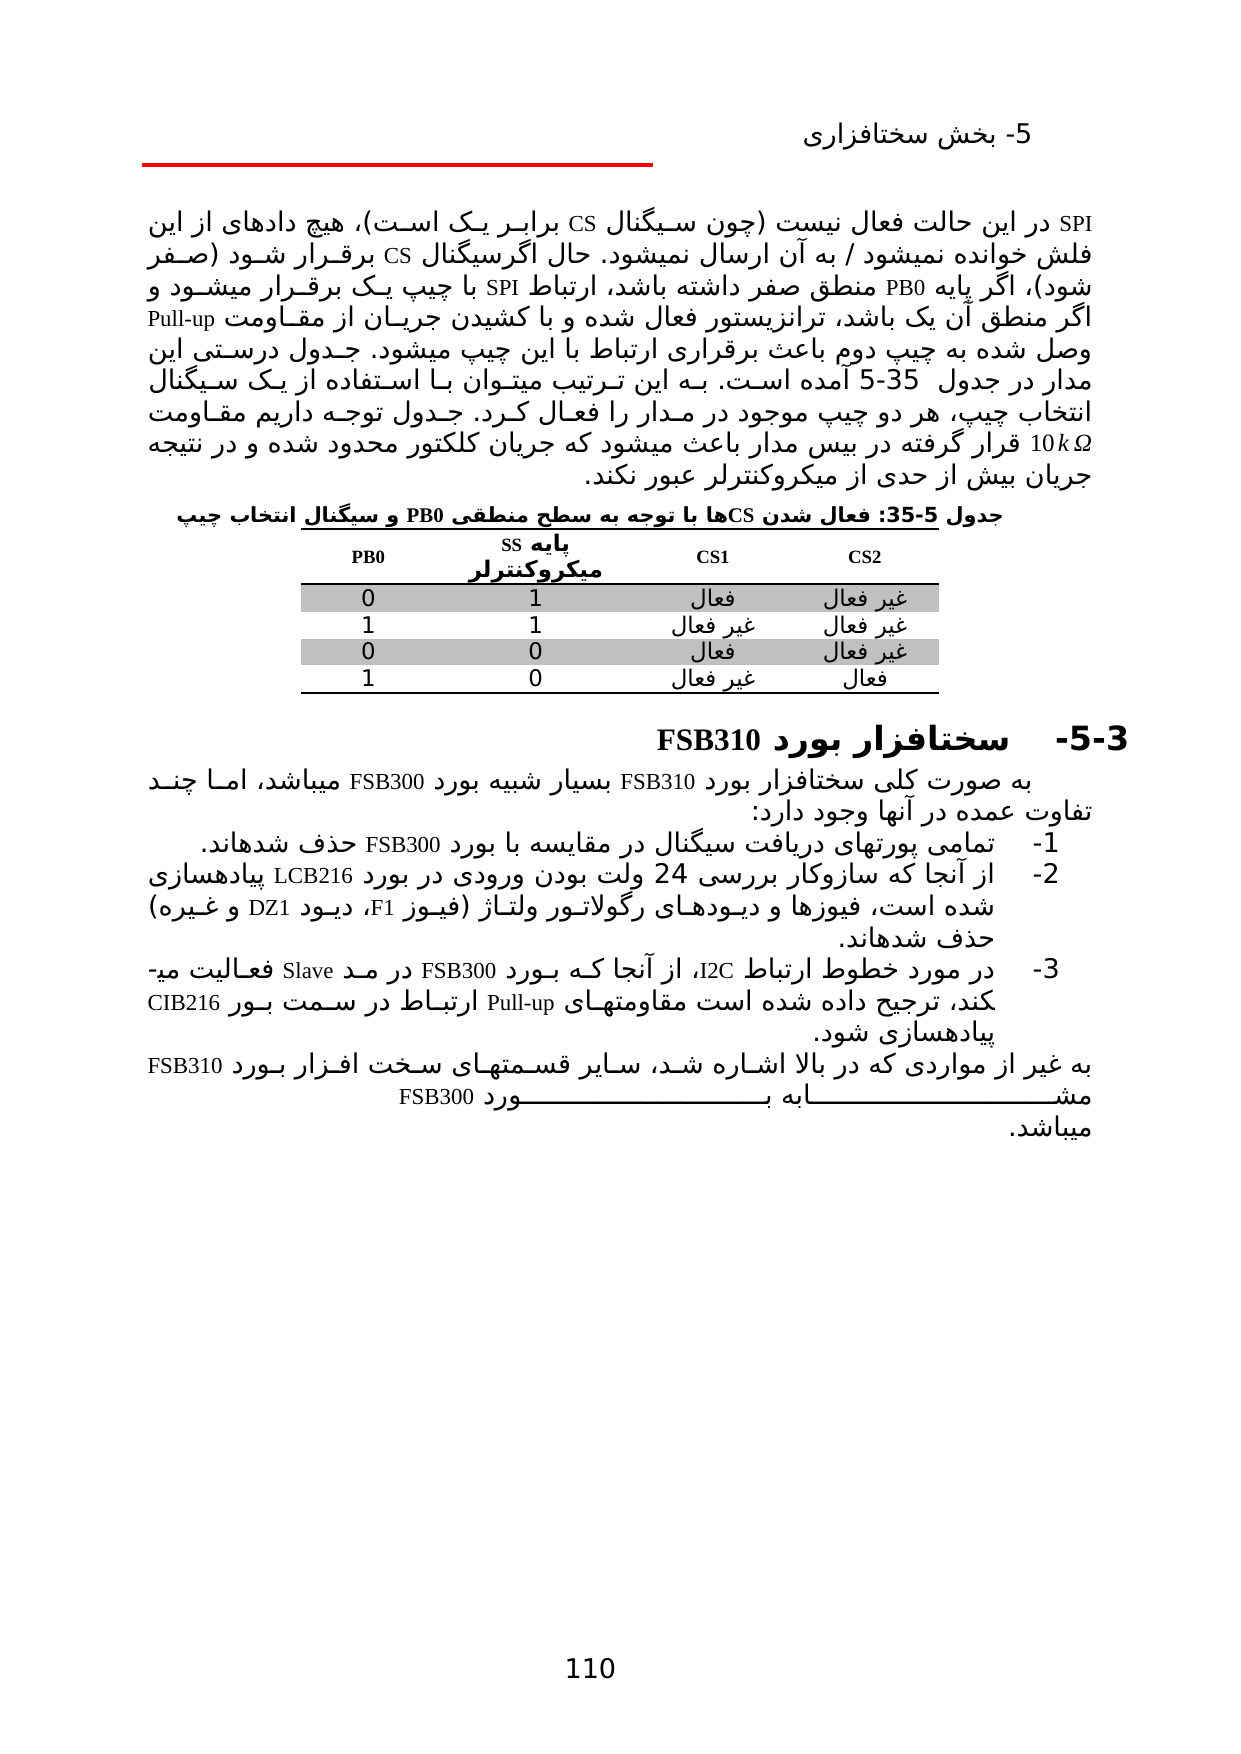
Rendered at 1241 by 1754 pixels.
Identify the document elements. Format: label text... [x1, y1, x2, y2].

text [148, 207, 1092, 491]
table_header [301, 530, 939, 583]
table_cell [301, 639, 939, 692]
list از آنجا که سازوکار بررسی 24 ولت بودن ورودی در بورد LCB216 پیادهسازی شده است، فیوزها و دیودهای رگولاتور ولتاژ (فیوز F1، دیود DZ1 و غیره) حذف شدهاند. [148, 859, 1032, 953]
text به غیر از مواردی که در بالا اشاره شد، سایر قسمتهای سخت افزار بورد FSB310 مشابه بورد FSB300 میباشد. [148, 1048, 1092, 1143]
list در مورد خطوط ارتباط I2C، از آنجا که بورد FSB300 در مد Slave فعالیت میکند، ترجیح داده شده است مقاومتهای Pull-up ارتباط در سمت بور CIB216 پیادهسازی شود. [148, 953, 1032, 1048]
list تمامی پورتهای دریافت سیگنال در مقایسه با بورد FSB300 حذف شدهاند. [148, 827, 1032, 859]
subtitle سختافزار بورد FSB310 [148, 719, 1055, 758]
text به صورت کلی سختافزار بورد FSB310 بسیار شبیه بورد FSB300 میباشد، اما چند تفاوت عمده در آنها وجود دارد: [148, 764, 1092, 827]
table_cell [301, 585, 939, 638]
